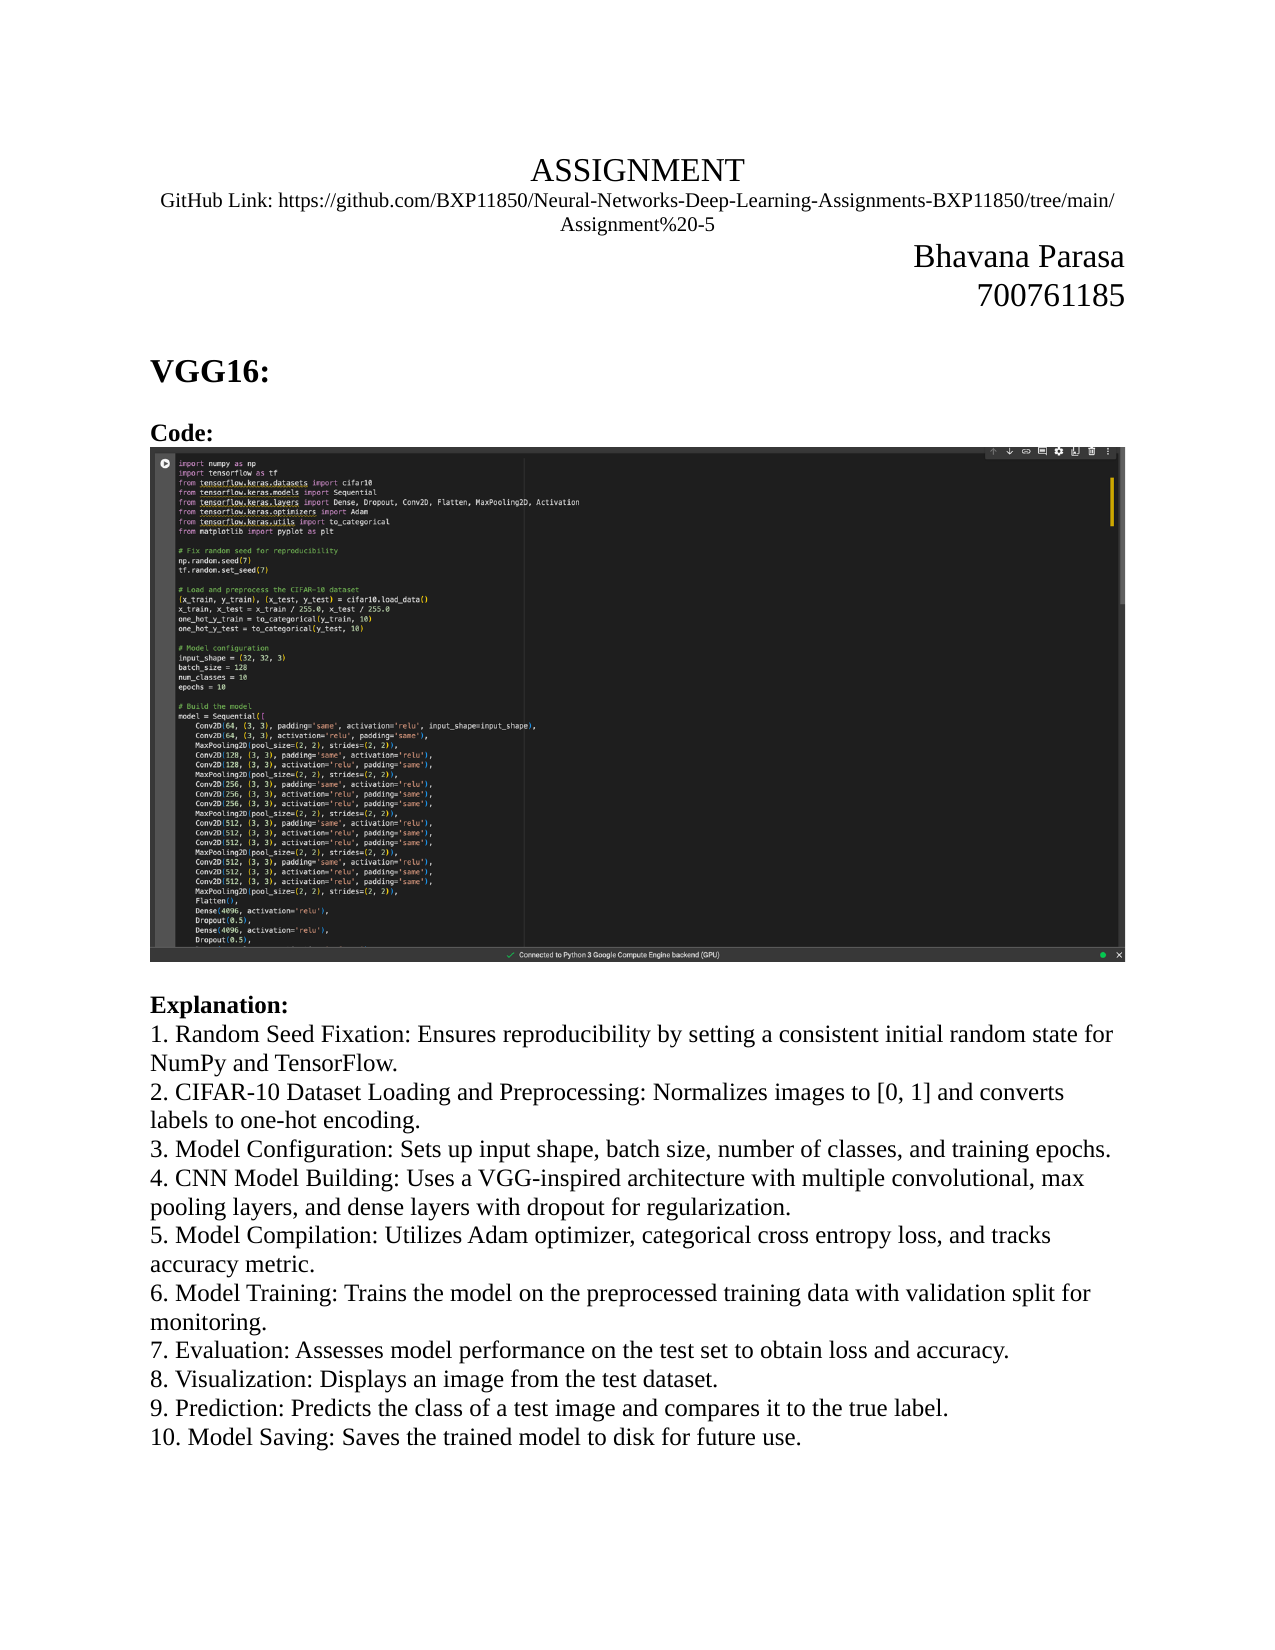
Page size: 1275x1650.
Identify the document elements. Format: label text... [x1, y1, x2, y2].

text 9. Prediction: Predicts the class of a test image and compares it to the true label. [150, 1393, 1125, 1422]
text 3. Model Configuration: Sets up input shape, batch size, number of classes, and training epochs. [150, 1134, 1125, 1163]
text 4. CNN Model Building: Uses a VGG-inspired architecture with multiple convolutional, max pooling layers, and dense layers with dropout for regularization. [150, 1163, 1125, 1221]
text 5. Model Compilation: Utilizes Adam optimizer, categorical cross entropy loss, and tracks accuracy metric. [150, 1221, 1125, 1278]
text Explanation: [150, 991, 1125, 1019]
picture [150, 447, 1125, 962]
text Code: [150, 418, 1125, 447]
text 10. Model Saving: Saves the trained model to disk for future use. [150, 1422, 1125, 1451]
text 7. Evaluation: Assesses model performance on the test set to obtain loss and accuracy. [150, 1336, 1125, 1364]
text 8. Visualization: Displays an image from the test dataset. [150, 1364, 1125, 1393]
text 2. CIFAR-10 Dataset Loading and Preprocessing: Normalizes images to [0, 1] and converts labels to one-hot encoding. [150, 1077, 1125, 1134]
text ASSIGNMENT [150, 150, 1125, 188]
text VGG16: [150, 351, 1125, 390]
text 6. Model Training: Trains the model on the preprocessed training data with validation split for monitoring. [150, 1278, 1125, 1336]
text Bhavana Parasa 700761185 [150, 236, 1125, 313]
text GitHub Link: https://github.com/BXP11850/Neural-Networks-Deep-Learning-Assignments-BXP11850/tree/main/Assignment%20-5 [150, 188, 1125, 236]
text 1. Random Seed Fixation: Ensures reproducibility by setting a consistent initial random state for NumPy and TensorFlow. [150, 1019, 1125, 1077]
